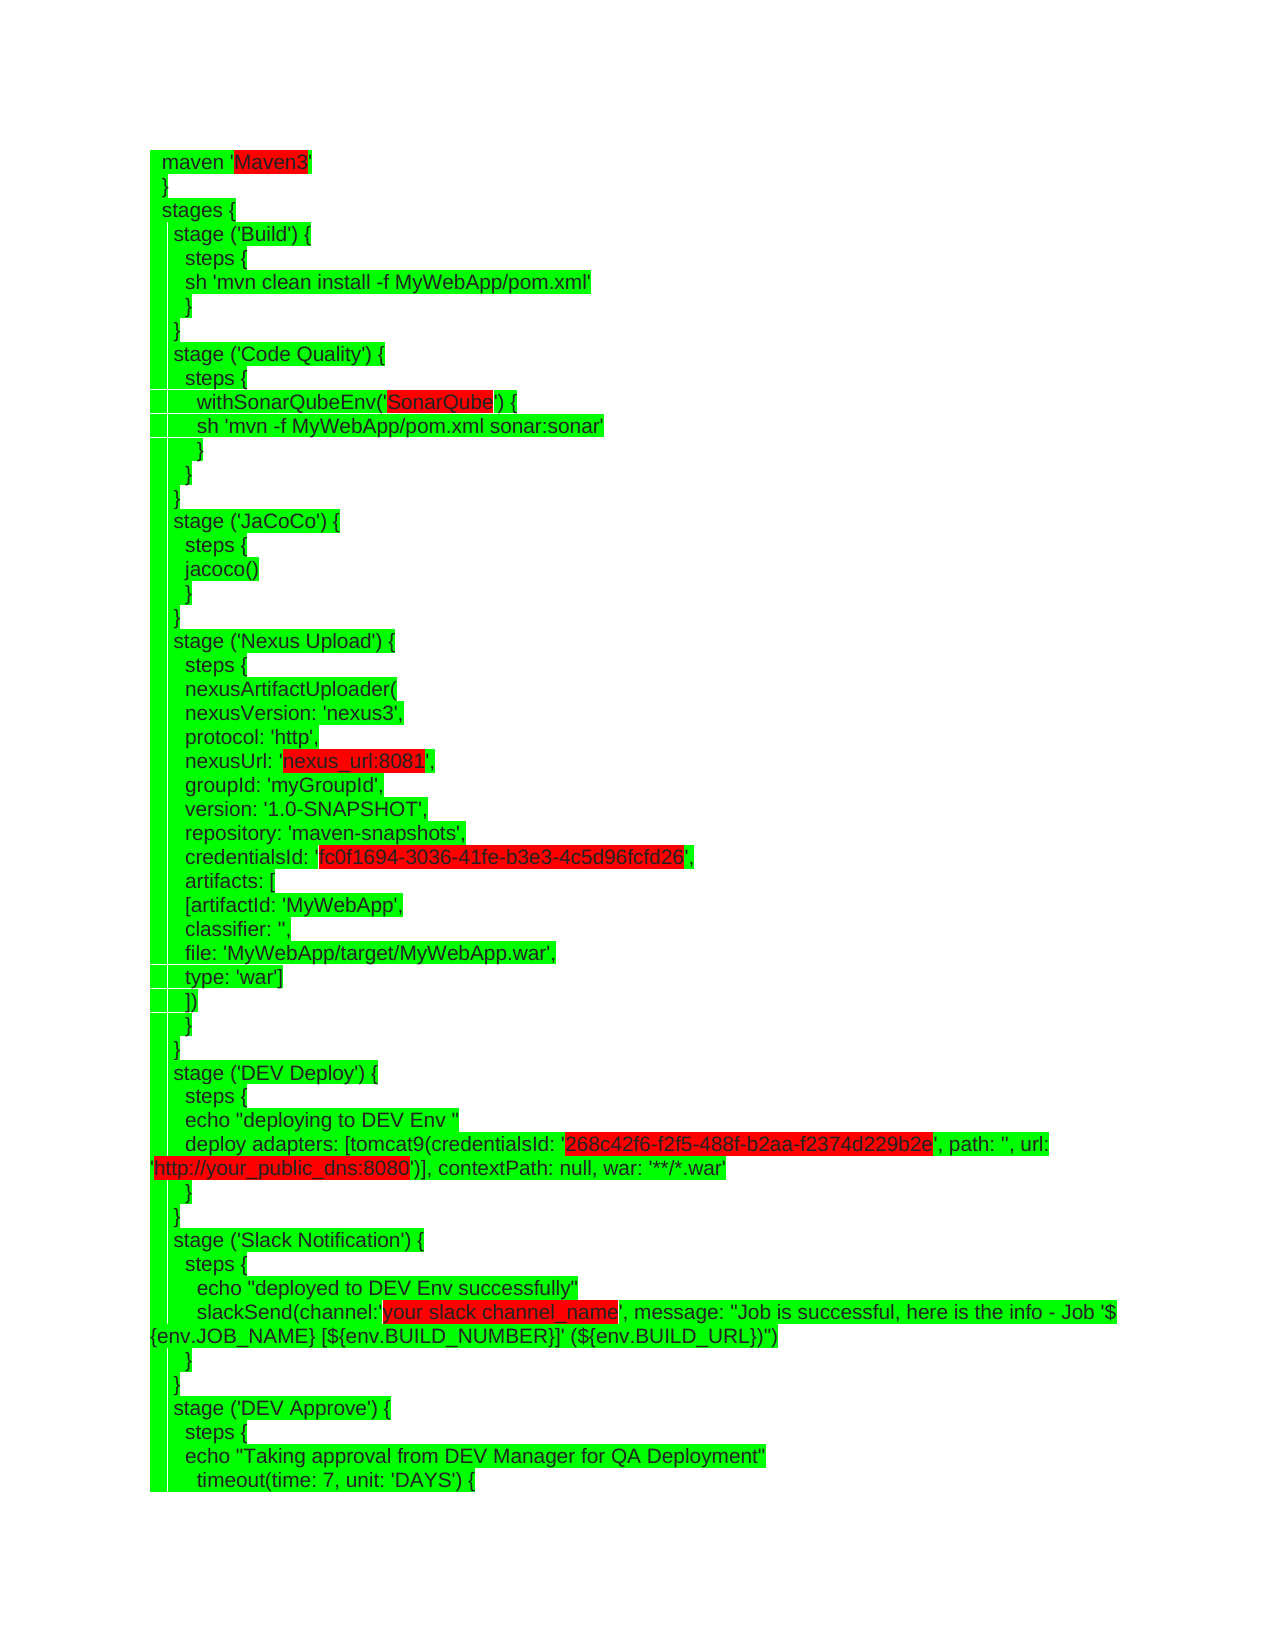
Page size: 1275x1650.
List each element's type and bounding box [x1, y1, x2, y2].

text [150, 150, 1125, 1492]
